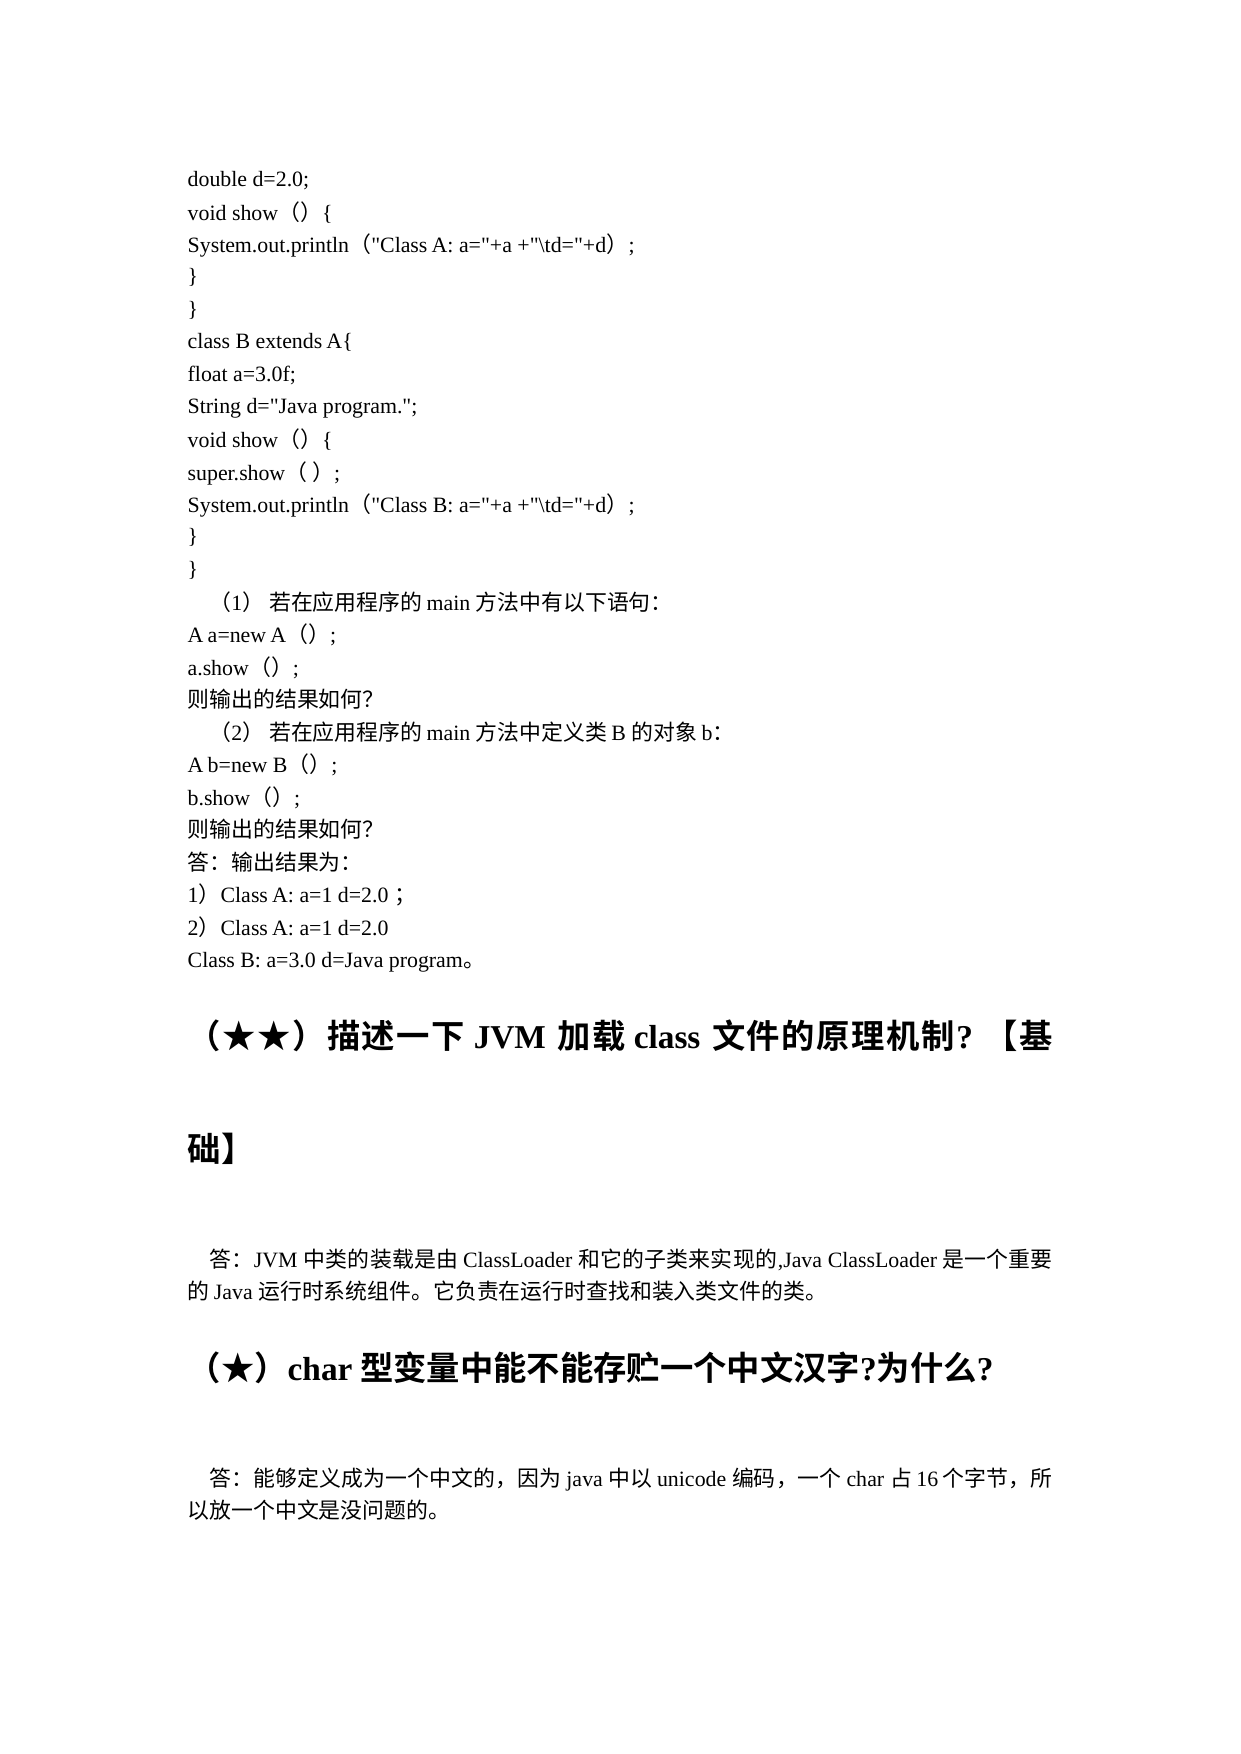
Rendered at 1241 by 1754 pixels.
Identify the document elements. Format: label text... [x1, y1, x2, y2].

subtitle （★★）描述一下JVM 加载class 文件的原理机制? 【基础】 [187, 1002, 1053, 1179]
text 答：能够定义成为一个中文的，因为java 中以unicode 编码，一个char 占16个字节，所以放一个中文是没问题的。 [187, 1460, 1053, 1525]
text double d=2.0; [187, 162, 1053, 194]
text } [187, 292, 1053, 324]
text class B extends A{ [187, 324, 1053, 357]
text } [187, 519, 1053, 552]
text void show（）{ [187, 422, 1053, 454]
text super.show（ ）; [187, 454, 1053, 487]
text 则输出的结果如何？ [187, 682, 1053, 714]
text String d="Java program."; [187, 389, 1053, 422]
text A b=new B（）; [187, 747, 1053, 779]
text 则输出的结果如何？ [187, 812, 1053, 844]
text 1）Class A: a=1 d=2.0 ； [187, 877, 1053, 909]
text } [187, 552, 1053, 584]
text } [187, 259, 1053, 292]
text System.out.println（"Class A: a="+a +"\td="+d）; [187, 227, 1053, 259]
text 2）Class A: a=1 d=2.0 [187, 909, 1053, 942]
text float a=3.0f; [187, 357, 1053, 389]
text b.show（）; [187, 779, 1053, 812]
text A a=new A（）; [187, 617, 1053, 649]
text （1） 若在应用程序的main 方法中有以下语句： [187, 584, 1053, 617]
text Class B: a=3.0 d=Java program。 [187, 942, 1053, 974]
subtitle （★）char 型变量中能不能存贮一个中文汉字?为什么? [187, 1333, 1053, 1398]
text 答：JVM 中类的装载是由ClassLoader 和它的子类来实现的,Java ClassLoader是一个重要的Java 运行时系统组件。它负责在运行时查找和装入类文件的类。 [187, 1241, 1053, 1306]
text void show（）{ [187, 194, 1053, 227]
text System.out.println（"Class B: a="+a +"\td="+d）; [187, 487, 1053, 519]
text 答：输出结果为： [187, 844, 1053, 877]
text a.show（）; [187, 649, 1053, 682]
text （2） 若在应用程序的main 方法中定义类B 的对象b： [187, 714, 1053, 747]
